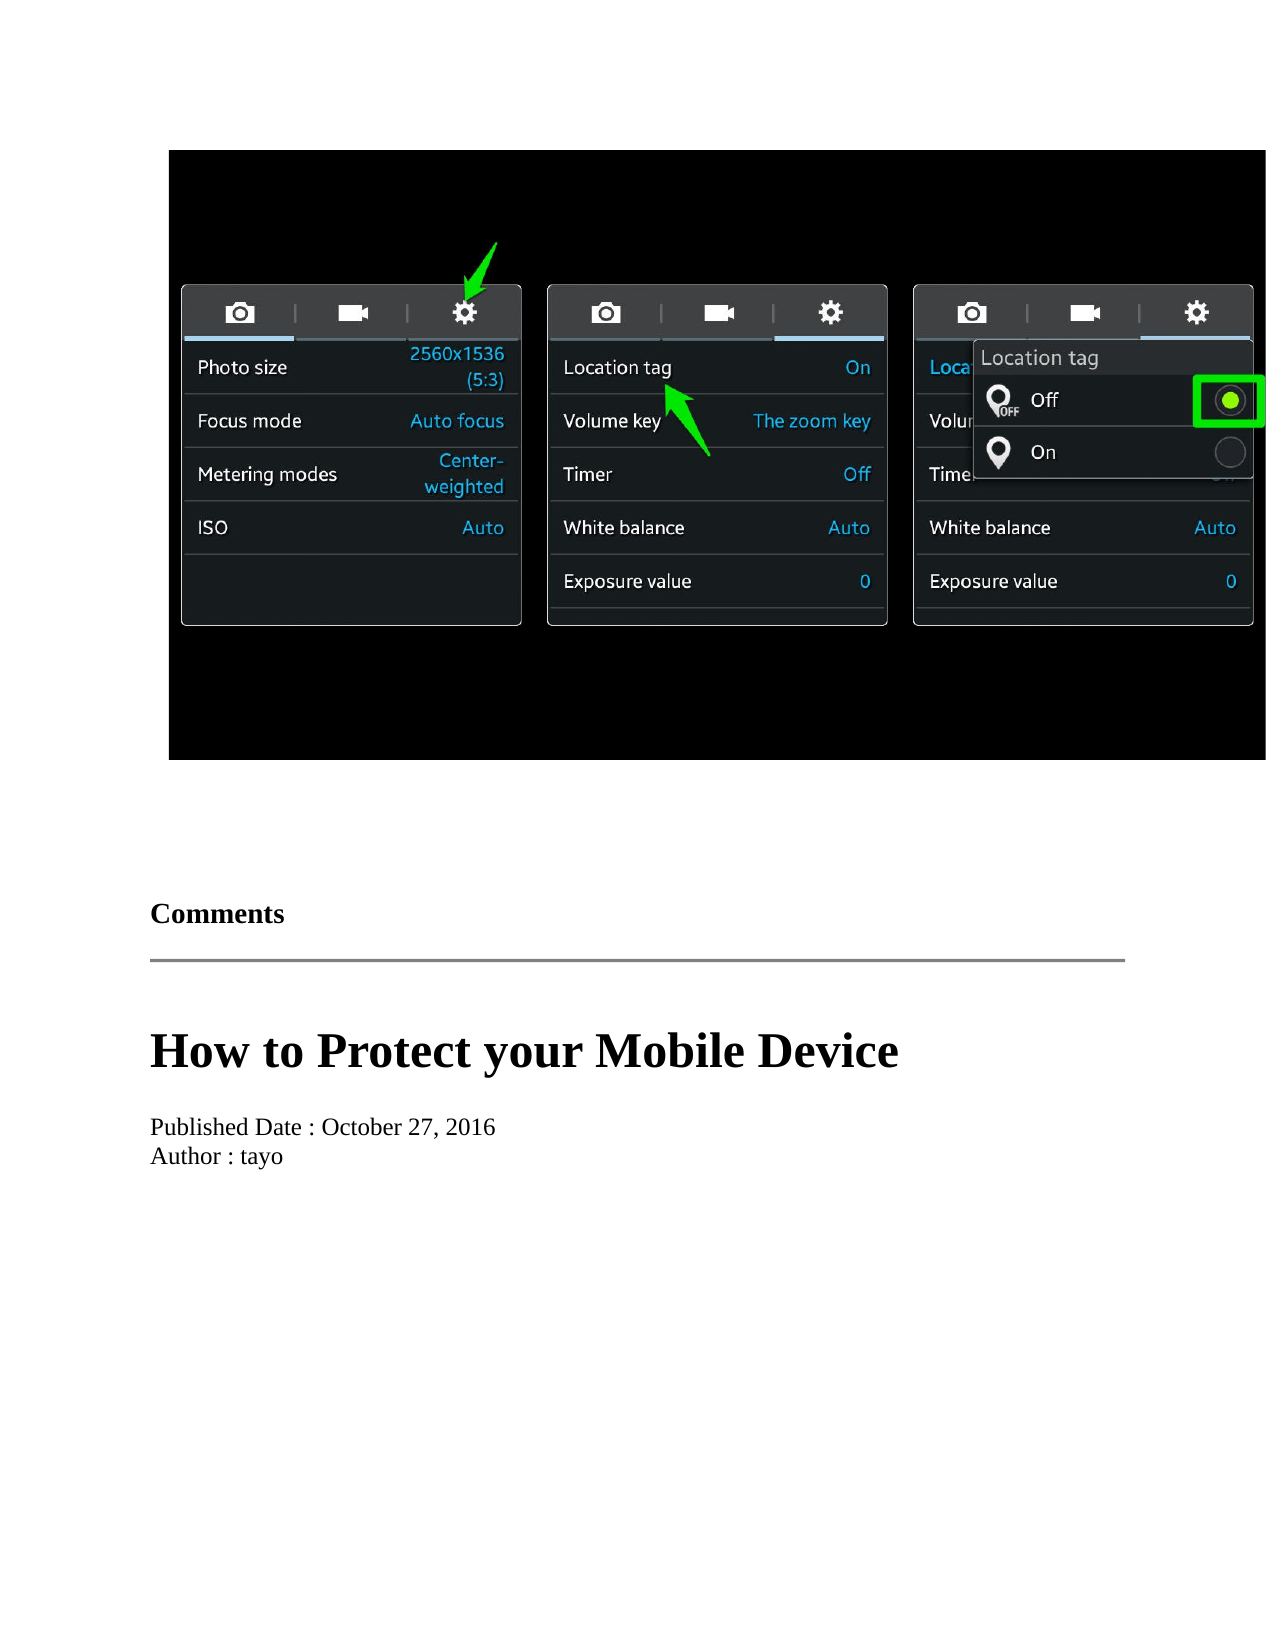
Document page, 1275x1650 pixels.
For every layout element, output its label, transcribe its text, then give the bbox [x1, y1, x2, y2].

subtitle How to Protect your Mobile Device [150, 1021, 1125, 1079]
subtitle Comments [150, 896, 1125, 930]
text Published Date : October 27, 2016 Author : tayo [150, 1112, 1125, 1170]
picture [168, 150, 1266, 760]
